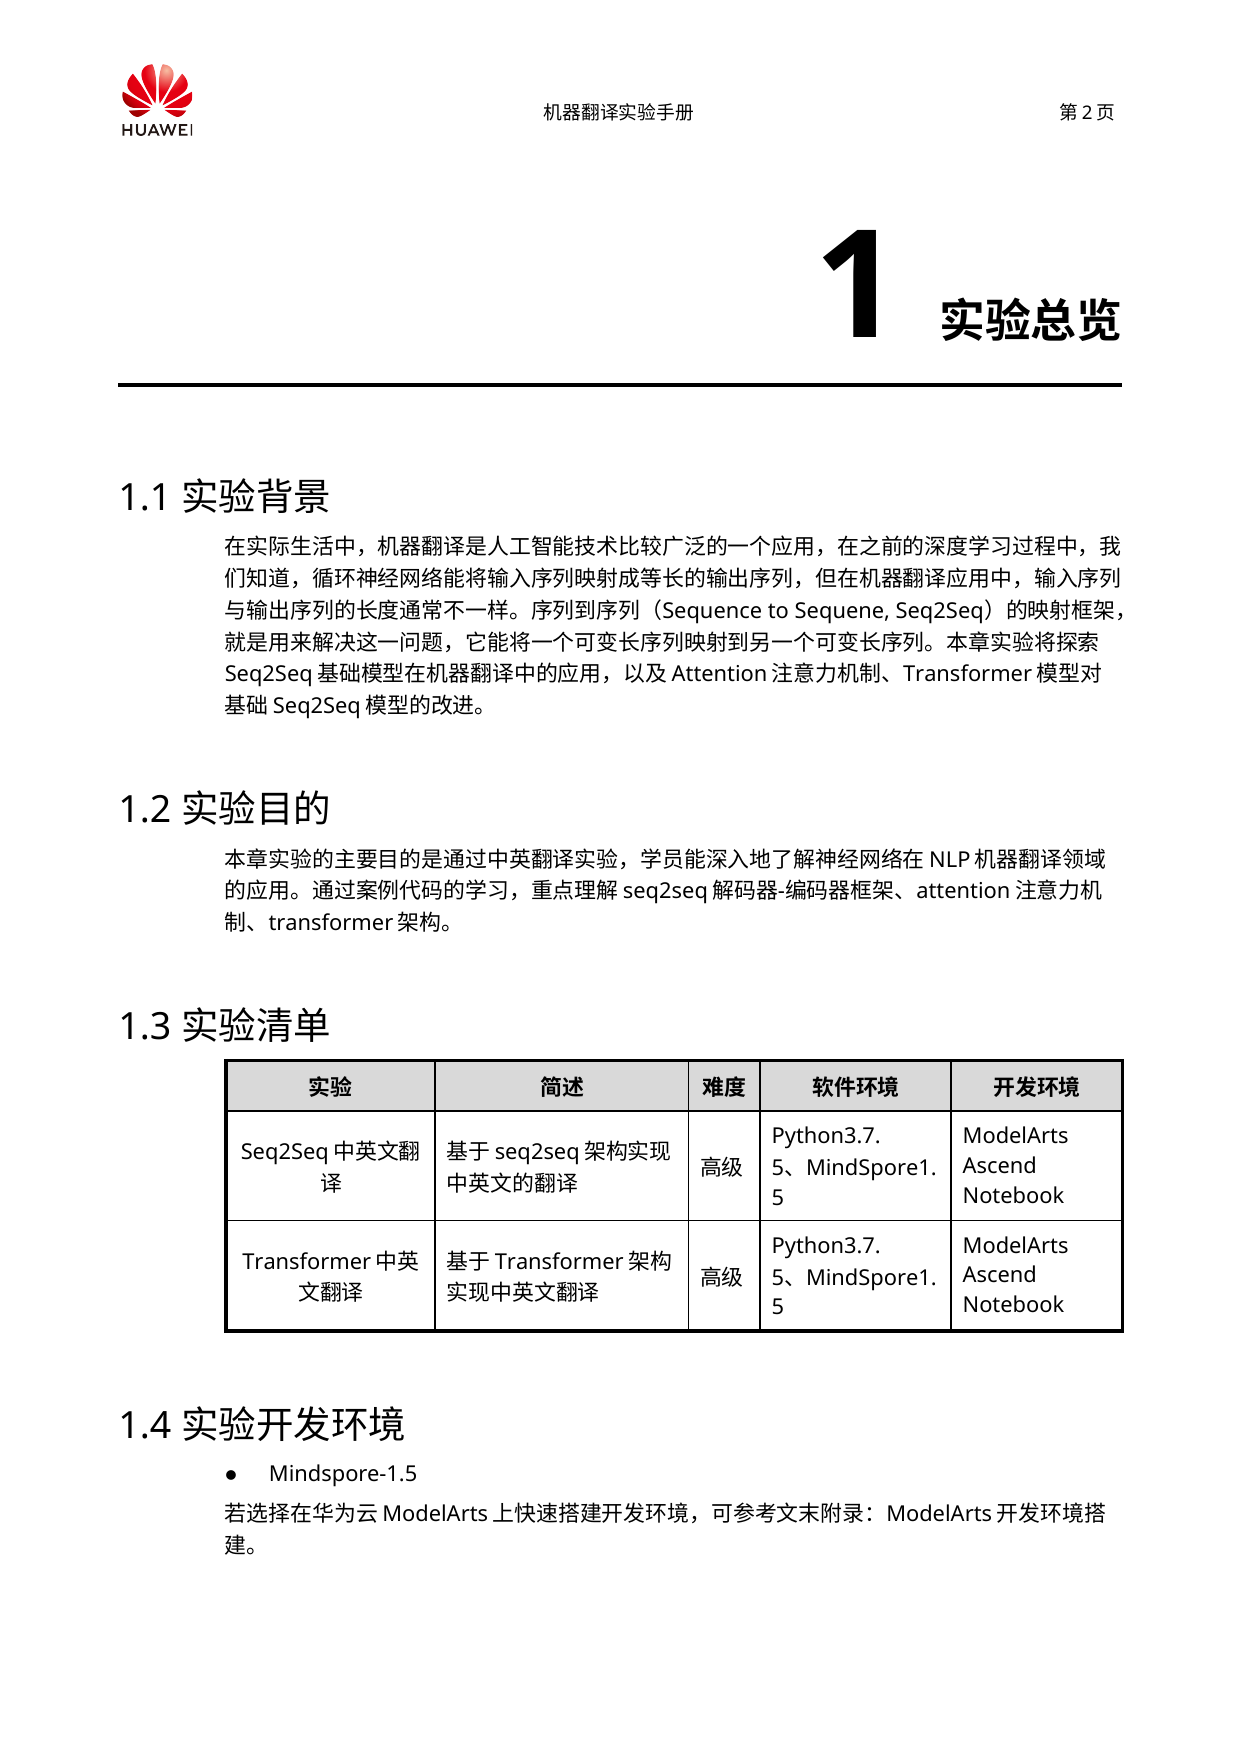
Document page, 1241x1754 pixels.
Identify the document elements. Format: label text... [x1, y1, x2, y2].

table_cell 基于Transformer架构实现中英文翻译 [436, 1221, 688, 1329]
table_cell ModelArts Ascend Notebook [952, 1221, 1121, 1329]
text 本章实验的主要目的是通过中英翻译实验，学员能深入地了解神经网络在NLP机器翻译领域的应用。通过案例代码的学习，重点理解seq2seq解码器-编码器框架、attention注意力机制、transformer架构。 [224, 842, 1122, 937]
text 若选择在华为云ModelArts上快速搭建开发环境，可参考文末附录：ModelArts开发环境搭建。 [224, 1496, 1122, 1559]
subtitle 实验背景 [118, 470, 1122, 521]
table_cell ModelArts Ascend Notebook [952, 1112, 1121, 1220]
table_cell Transformer中英文翻译 [228, 1221, 434, 1329]
subtitle 实验目的 [118, 782, 1122, 833]
table_cell 基于seq2seq架构实现中英文的翻译 [436, 1112, 688, 1220]
table_cell 高级 [689, 1221, 759, 1329]
picture [122, 64, 193, 136]
table_header 简述 [436, 1062, 688, 1110]
table_header 软件环境 [761, 1062, 950, 1110]
table_cell 高级 [689, 1112, 759, 1220]
subtitle 实验总览 [118, 177, 1122, 383]
text 在实际生活中，机器翻译是人工智能技术比较广泛的一个应用，在之前的深度学习过程中，我们知道，循环神经网络能将输入序列映射成等长的输出序列，但在机器翻译应用中，输入序列与输出序列的长度通常不一样。序列到序列（Sequence to Sequene, Seq2Seq）的映射框架，就是用来解决这一问题，它能将一个可变长序列映射到另一个可变长序列。本章实验将探索Seq2Seq基础模型在机器翻译中的应用，以及Attention注意力机制、Transformer模型对基础Seq2Seq模型的改进。 [224, 529, 1122, 720]
subtitle 实验清单 [118, 999, 1122, 1050]
table_cell Python3.7.5、MindSpore1.5 [761, 1112, 950, 1220]
table_header 开发环境 [952, 1062, 1121, 1110]
table_header 难度 [689, 1062, 759, 1110]
text Mindspore-1.5 [224, 1458, 1122, 1488]
subtitle 实验开发环境 [118, 1395, 1122, 1449]
table_cell Python3.7.5、MindSpore1.5 [761, 1221, 950, 1329]
table_header 实验 [228, 1062, 434, 1110]
table_cell Seq2Seq中英文翻译 [228, 1112, 434, 1220]
